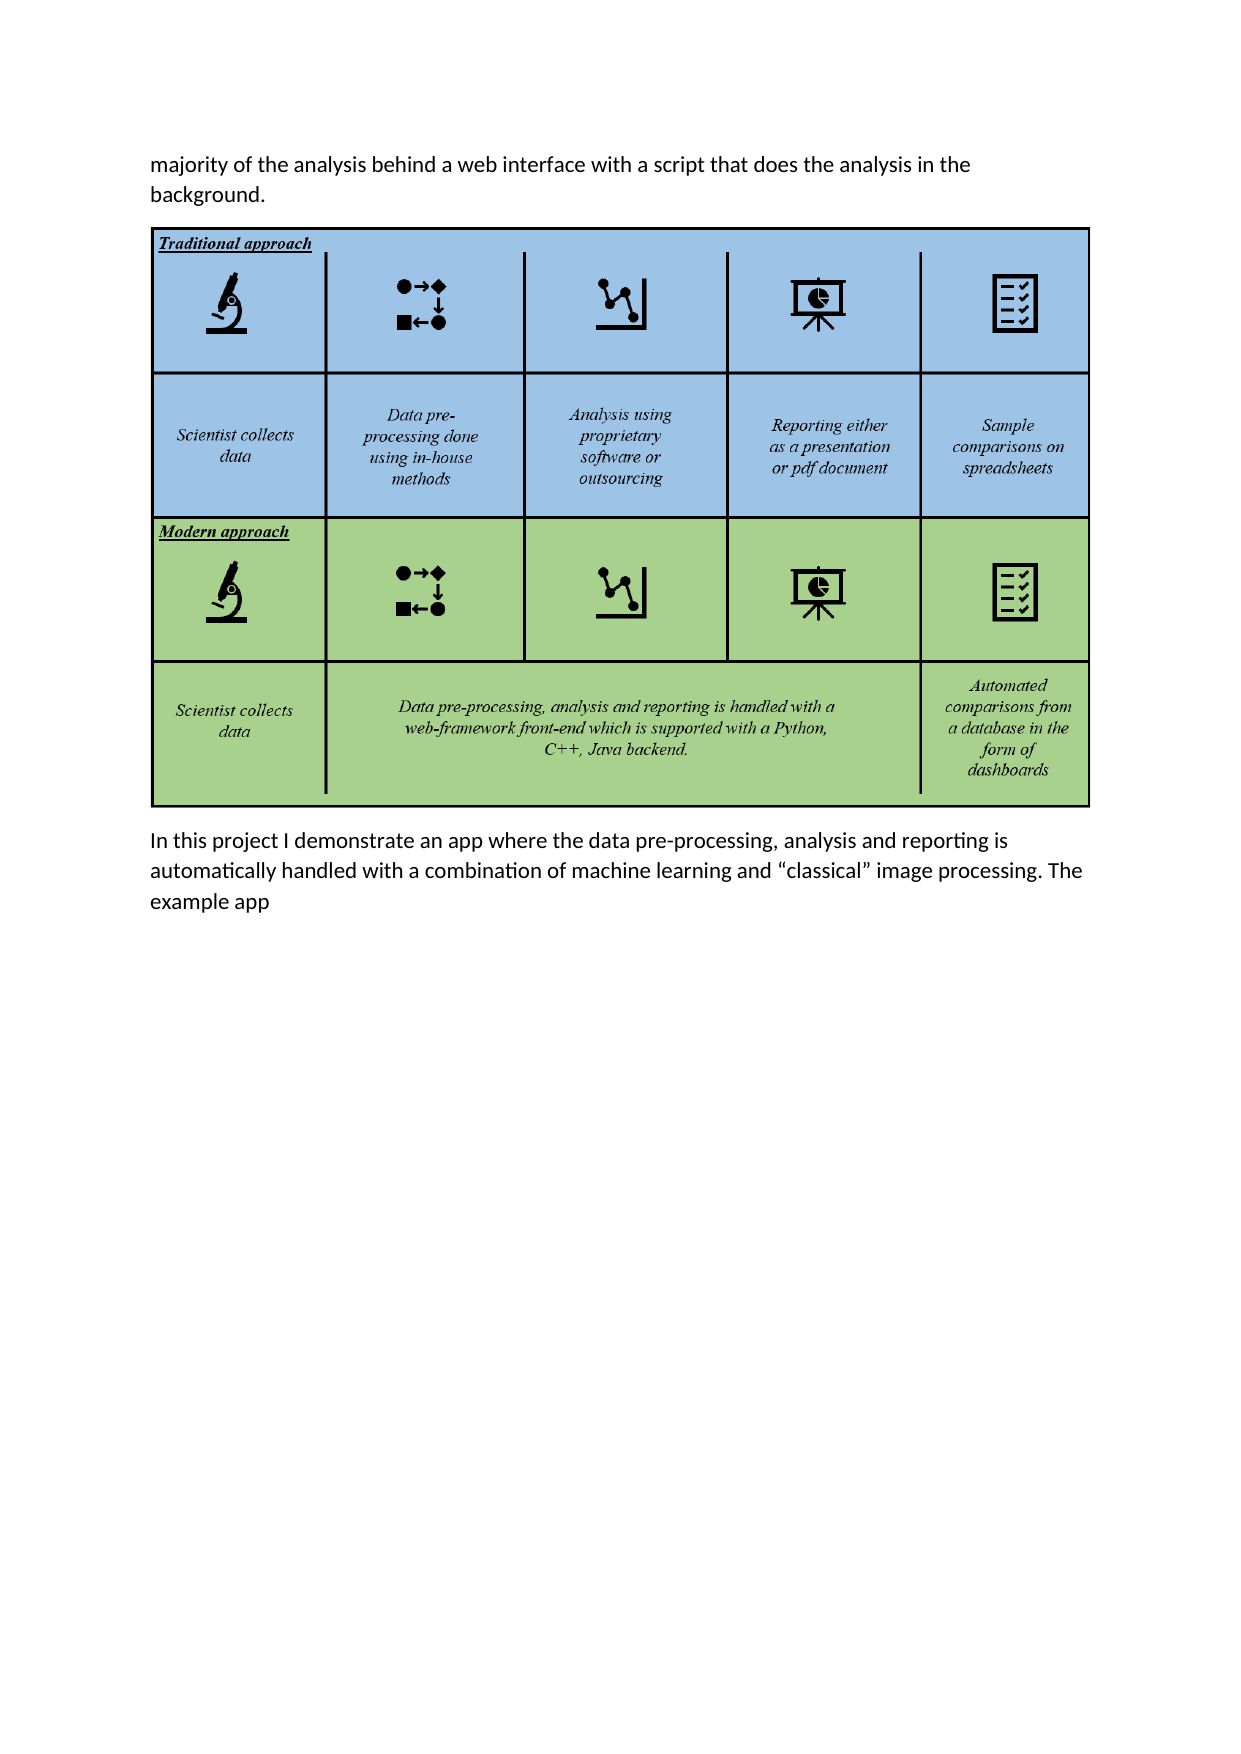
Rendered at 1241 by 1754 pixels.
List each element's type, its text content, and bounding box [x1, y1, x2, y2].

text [150, 150, 1090, 208]
picture [150, 227, 1091, 808]
text In this project I demonstrate an app where the data pre-processing, analysis and reporting is automatically handled with a combination of machine learning and “classical” image processing. The example app [150, 826, 1090, 915]
